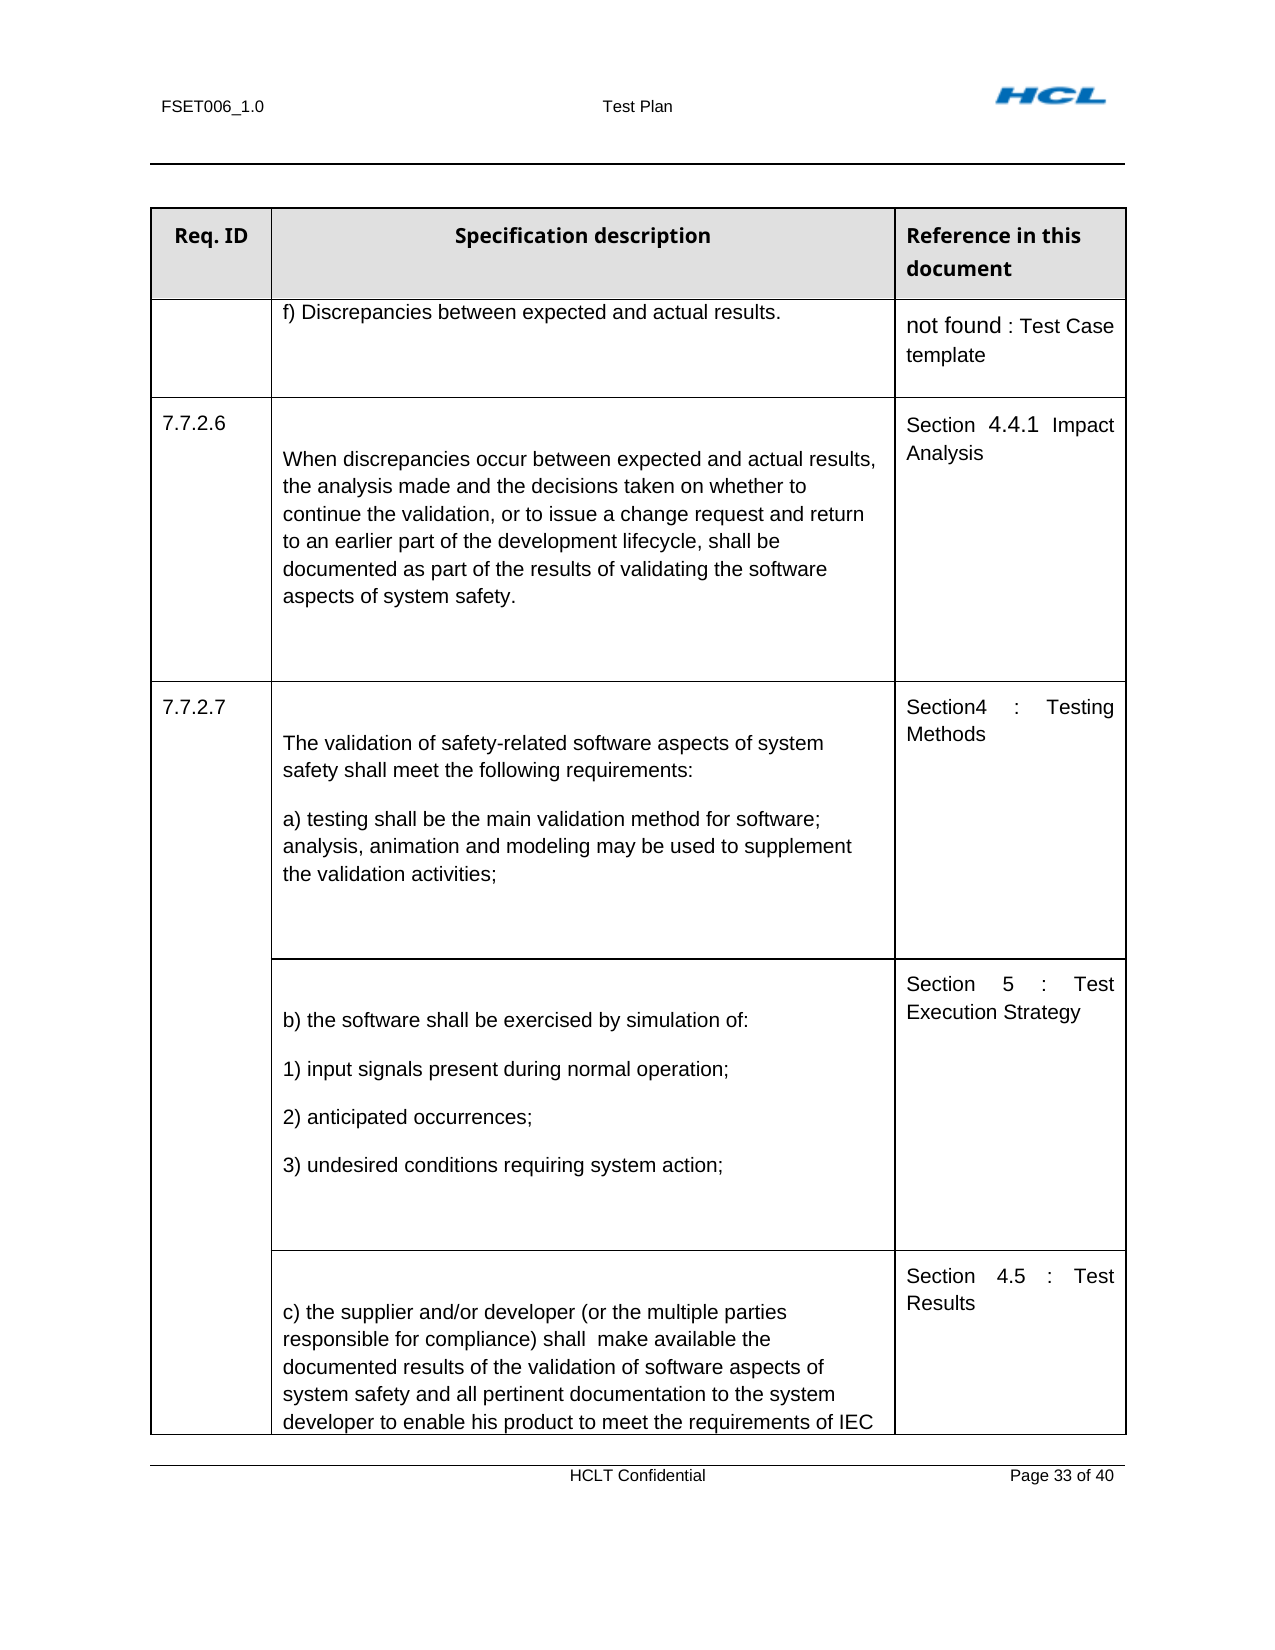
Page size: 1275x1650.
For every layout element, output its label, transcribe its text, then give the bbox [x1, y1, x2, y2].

table_header Specification description [272, 209, 894, 298]
table_cell b) the software shall be exercised by simulation of: 1) input signals present during normal operation; 2) anticipated occurrences; 3) undesired conditions requiring system action; [272, 960, 894, 1250]
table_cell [272, 300, 894, 397]
table_header Reference in this document [896, 209, 1125, 298]
picture [988, 75, 1114, 116]
table_cell Section 5 : Test Execution Strategy [896, 960, 1125, 1250]
table_cell Section4 : Testing Methods [896, 682, 1125, 958]
table_header Req. ID [152, 209, 271, 298]
table_cell 7.7.2.7 [152, 682, 271, 1433]
table_cell The validation of safety-related software aspects of system safety shall meet the following requirements: a) testing shall be the main validation method for software; analysis, animation and modeling may be used to supplement the validation activities; [272, 682, 894, 958]
table_cell 7.7.2.6 [152, 398, 271, 681]
table_cell When discrepancies occur between expected and actual results, the analysis made and the decisions taken on whether to continue the validation, or to issue a change request and return to an earlier part of the development lifecycle, shall be documented as part of the results of validating the software aspects of system safety. [272, 398, 894, 681]
table_cell Section 4.4.1 Impact Analysis [896, 398, 1125, 681]
table_cell Section 4.5 : Test Results [896, 1251, 1125, 1433]
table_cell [272, 1251, 894, 1433]
